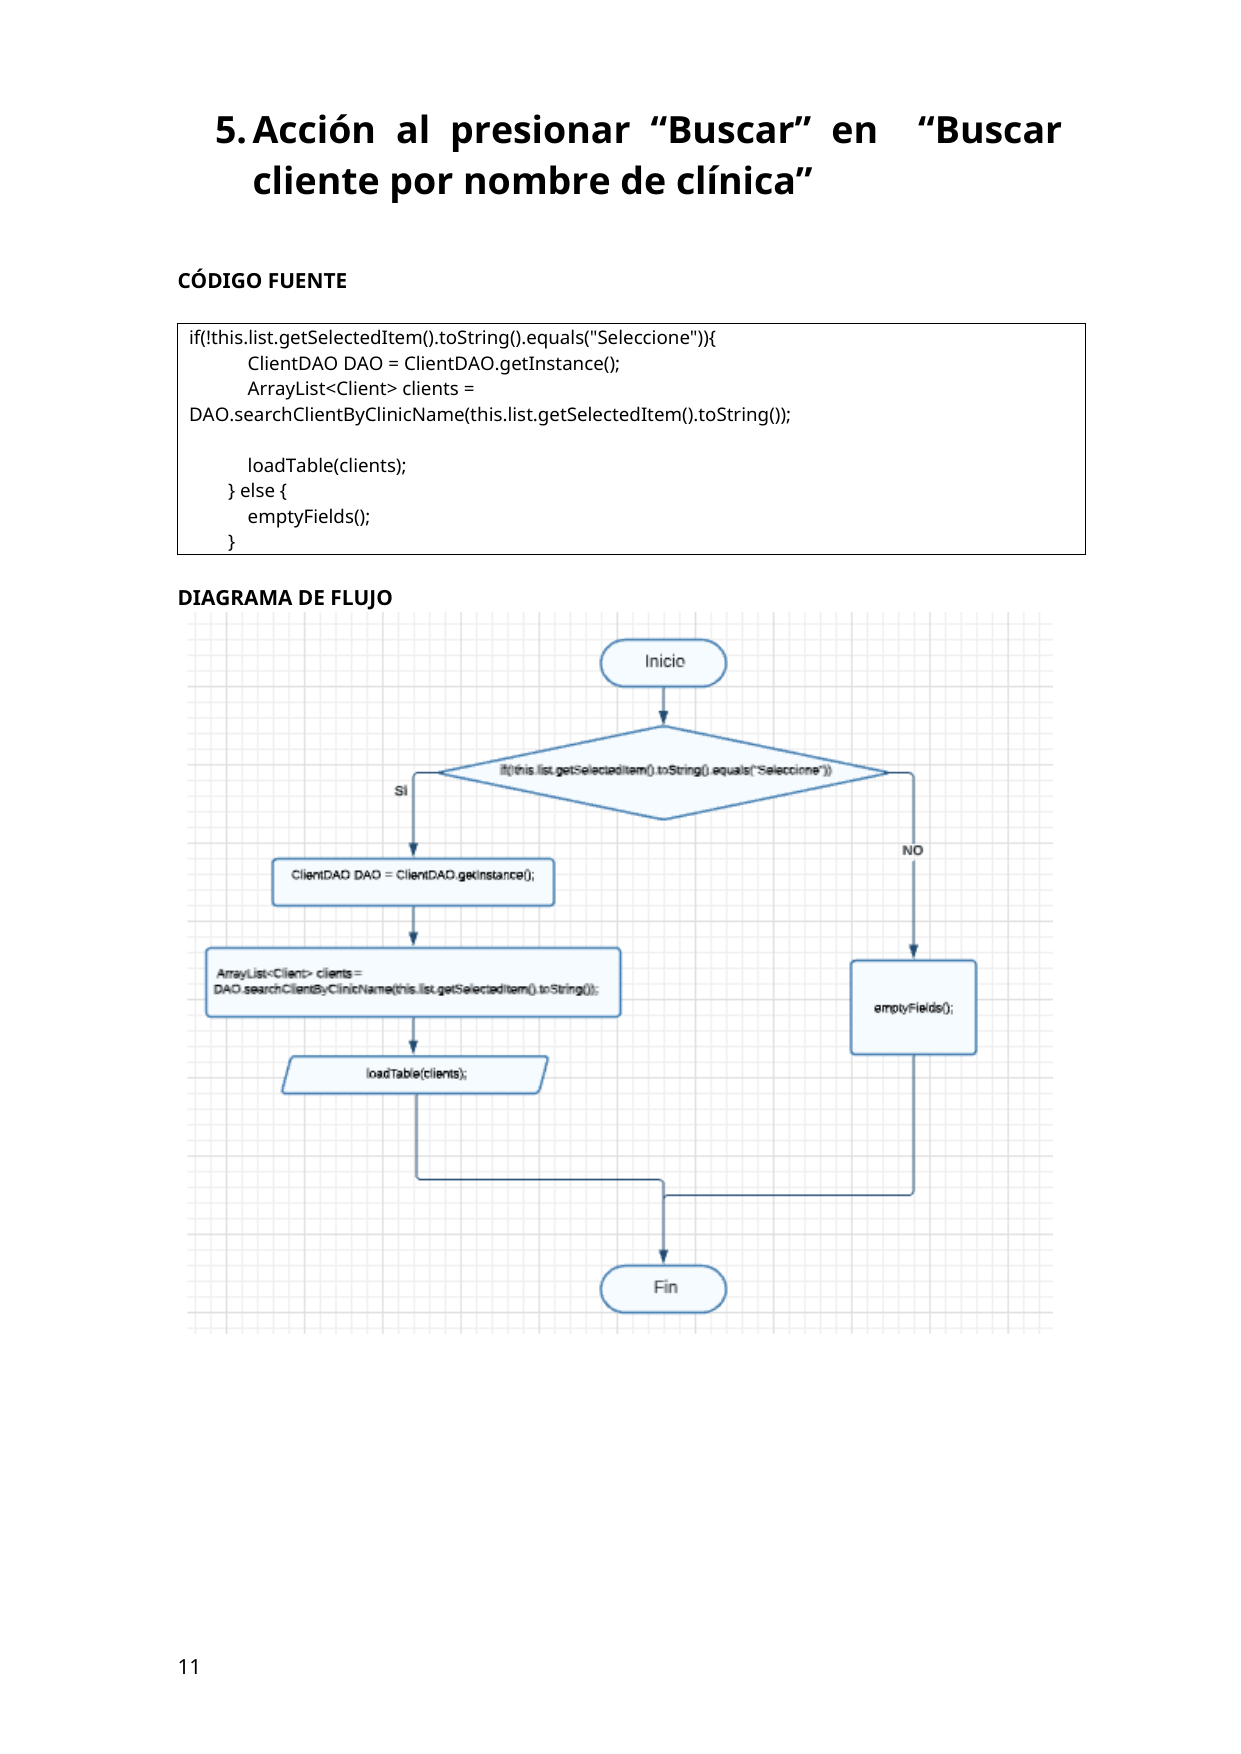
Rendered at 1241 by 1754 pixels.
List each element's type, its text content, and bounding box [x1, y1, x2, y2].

picture [187, 612, 1053, 1334]
text DIAGRAMA DE FLUJO [177, 583, 1063, 612]
table_header if(!this.list.getSelectedItem().toString().equals("Seleccione")){ ClientDAO DAO = ClientDAO.getInstance(); ArrayList<Client> clients = DAO.searchClientByClinicName(this.list.getSelectedItem().toString()); loadTable(clients); } else { emptyFields(); } [178, 324, 1085, 554]
subtitle Acción al presionar “Buscar” en “Buscar cliente por nombre de clínica” [215, 103, 1063, 205]
text CÓDIGO FUENTE [177, 266, 1063, 295]
